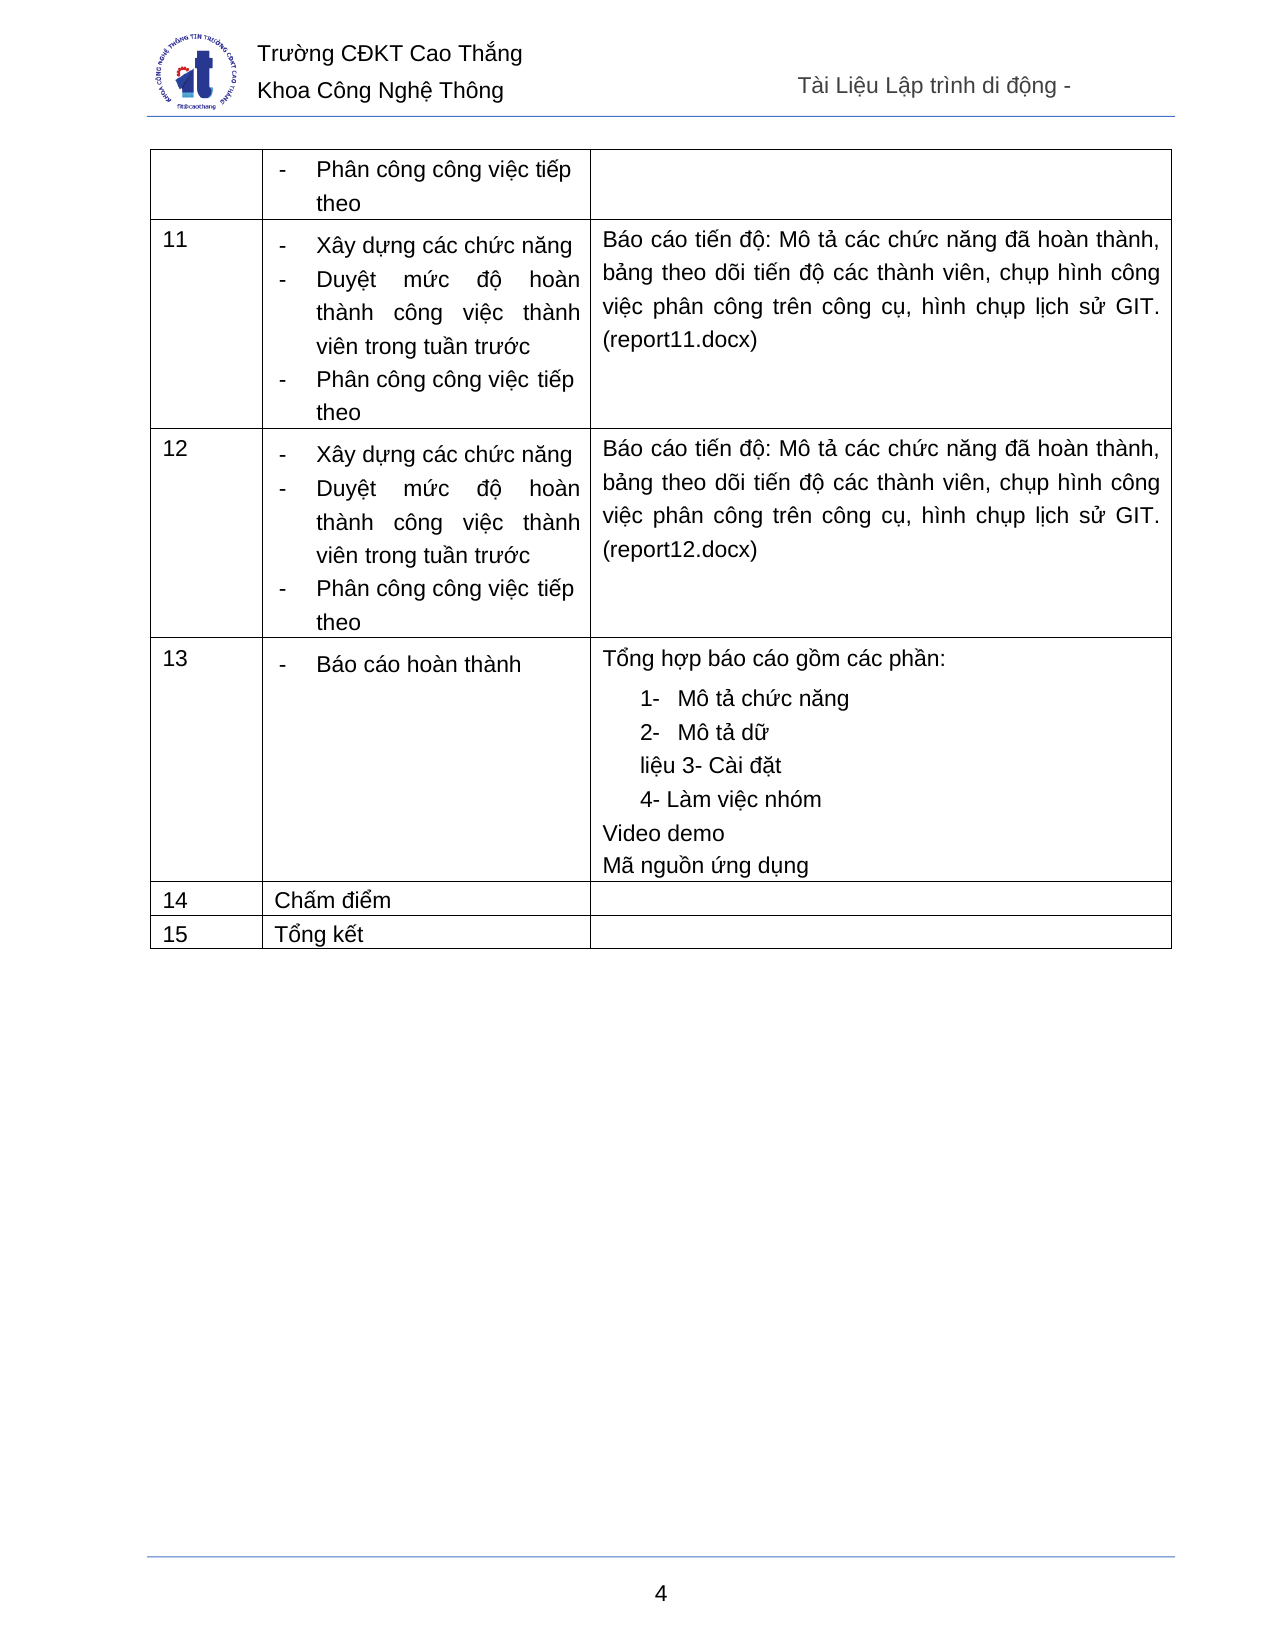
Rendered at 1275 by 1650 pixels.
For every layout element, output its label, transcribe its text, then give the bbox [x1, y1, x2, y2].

table_header [591, 150, 1171, 219]
table_cell 11 [151, 220, 262, 427]
table_cell 15 [151, 916, 262, 948]
table_cell [591, 882, 1171, 914]
picture [140, 18, 252, 130]
table_header - Phân công công việc tiếp theo [263, 150, 590, 219]
table_cell 13 [151, 638, 262, 881]
table_cell Xây dựng các chức năng Duyệt mức độ hoàn thành công việc thành viên trong tuần trước Phân công công việc tiếp theo [263, 429, 590, 637]
table_cell 14 [151, 882, 262, 914]
table_cell Báo cáo tiến độ: Mô tả các chức năng đã hoàn thành, bảng theo dõi tiến độ các thành viên, chụp hình công việc phân công trên công cụ, hình chụp lịch sử GIT. (report12.docx) [591, 429, 1171, 637]
table_cell 12 [151, 429, 262, 637]
table_header [151, 150, 262, 219]
table_cell Báo cáo tiến độ: Mô tả các chức năng đã hoàn thành, bảng theo dõi tiến độ các thành viên, chụp hình công việc phân công trên công cụ, hình chụp lịch sử GIT. (report11.docx) [591, 220, 1171, 427]
table_cell - Báo cáo hoàn thành [263, 638, 590, 881]
table_cell [591, 916, 1171, 948]
table_cell Tổng hợp báo cáo gồm các phần: Mô tả chức năng Mô tả dữ liệu 3- Cài đặt 4- Làm việc nhóm Video demo Mã nguồn ứng dụng [591, 638, 1171, 881]
table_cell Tổng kết [263, 916, 590, 948]
table_cell Xây dựng các chức năng Duyệt mức độ hoàn thành công việc thành viên trong tuần trước Phân công công việc tiếp theo [263, 220, 590, 427]
table_cell Chấm điểm [263, 882, 590, 914]
